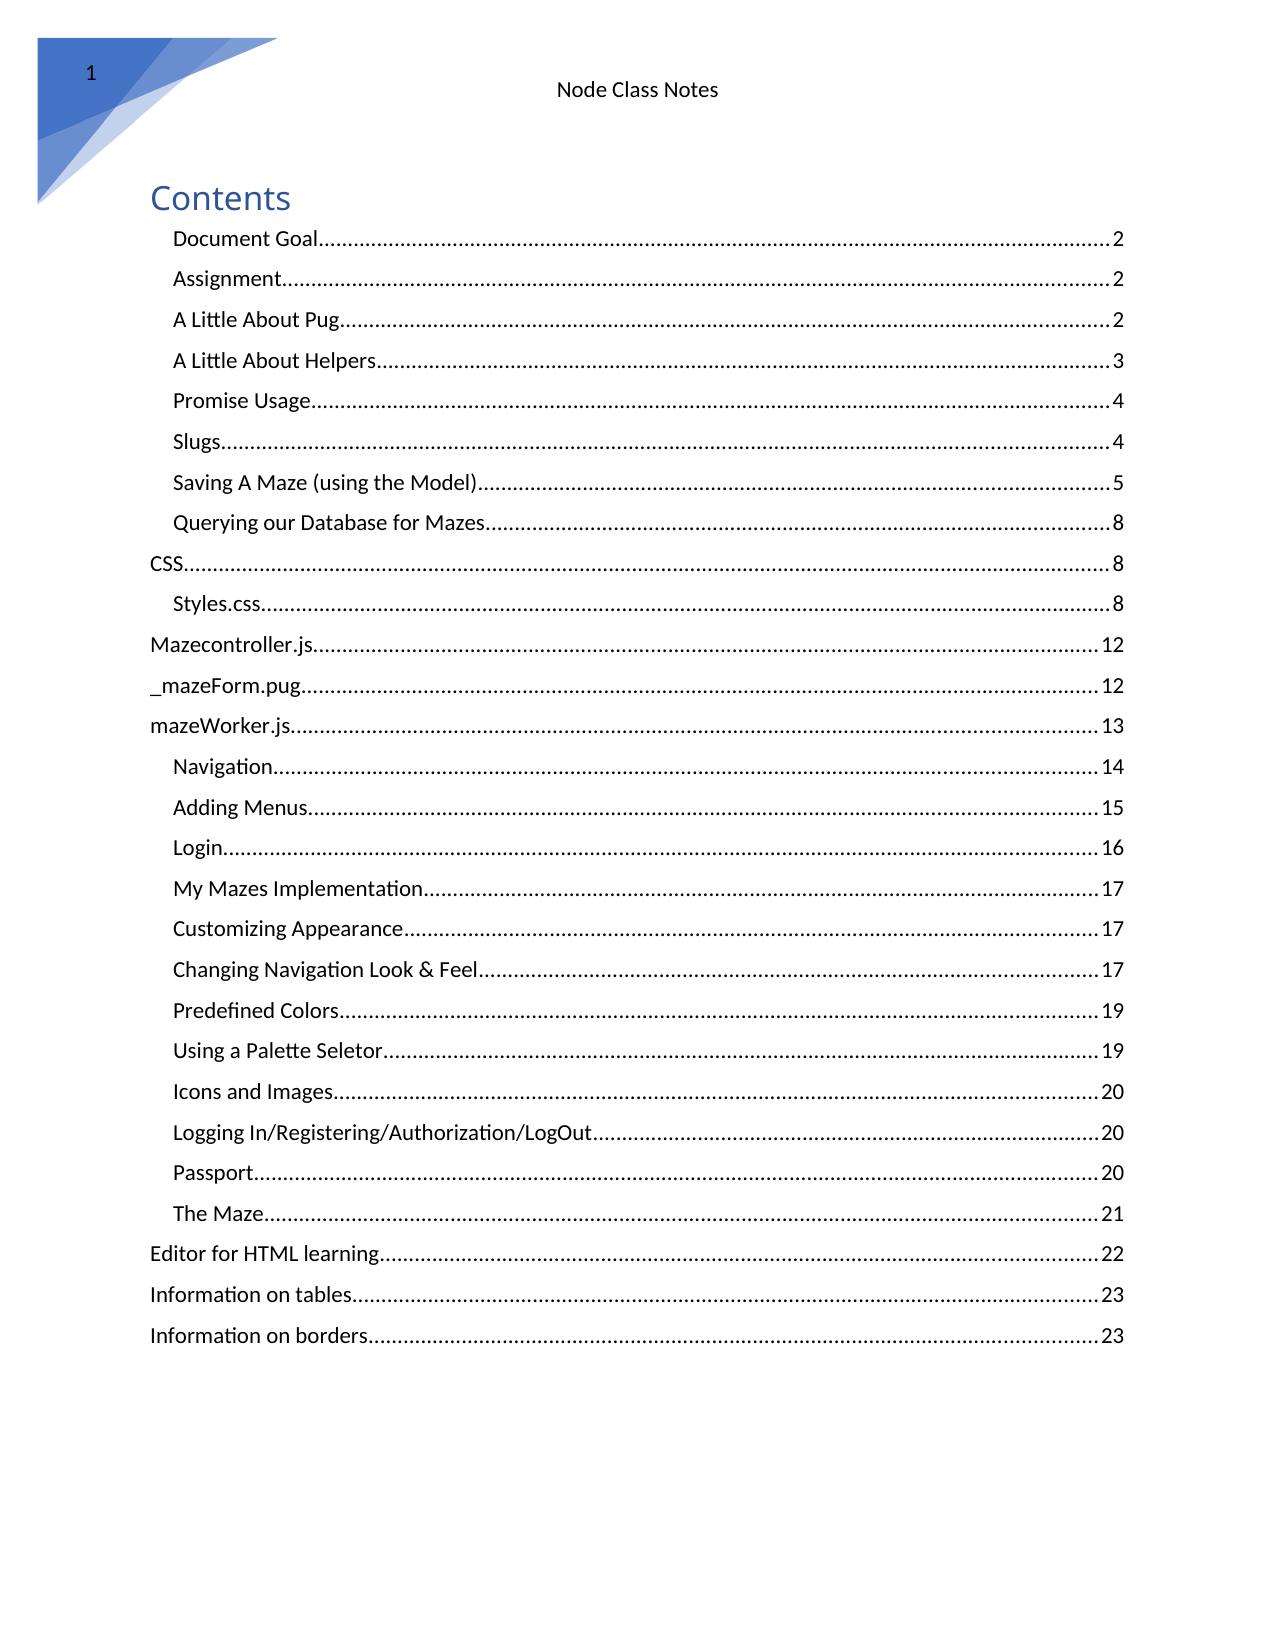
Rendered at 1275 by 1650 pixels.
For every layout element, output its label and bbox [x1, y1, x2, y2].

picture [228, 194, 237, 199]
picture [176, 194, 186, 206]
picture [37, 37, 279, 206]
picture [197, 194, 206, 206]
picture [248, 194, 257, 206]
